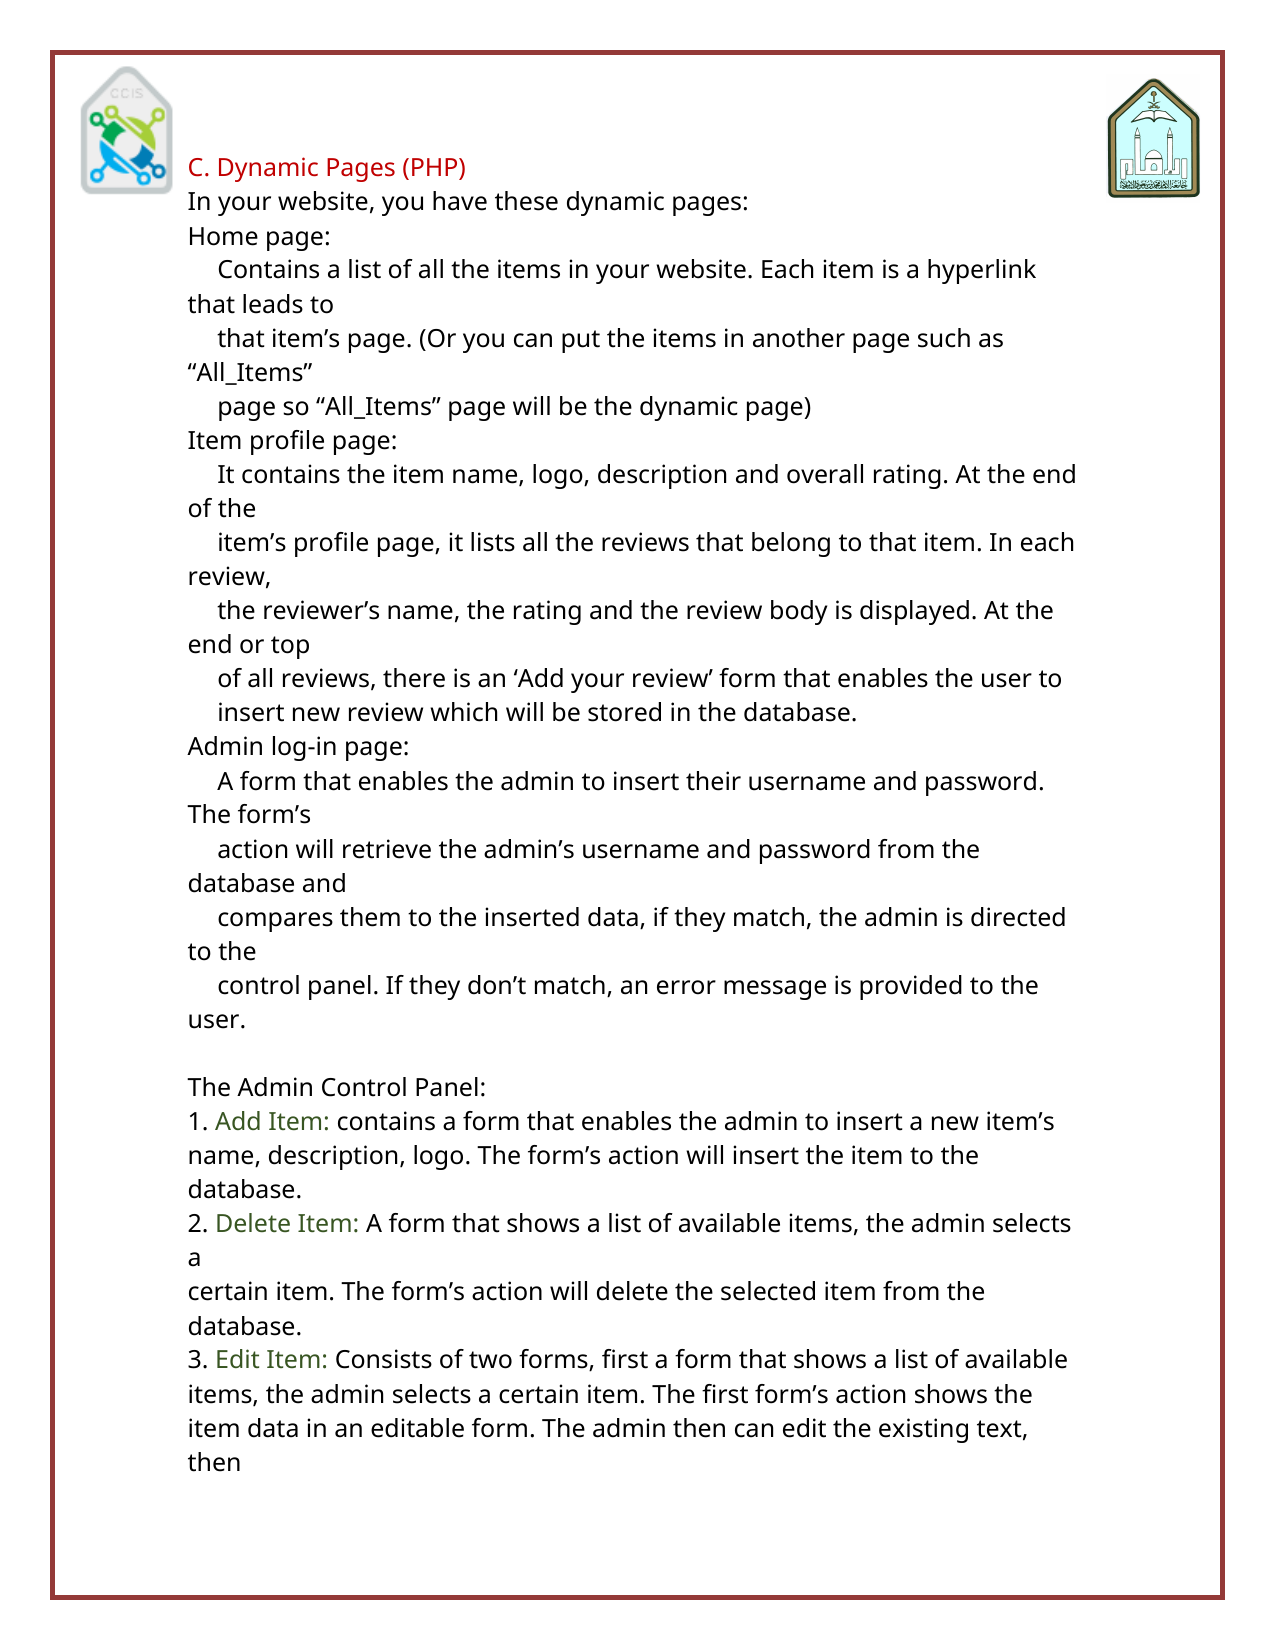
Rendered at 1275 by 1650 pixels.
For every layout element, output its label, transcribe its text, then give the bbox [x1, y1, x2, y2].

text that item’s page. (Or you can put the items in another page such as “All_Items” [187, 320, 1087, 388]
text name, description, logo. The form’s action will insert the item to the [187, 1138, 1087, 1172]
text insert new review which will be stored in the database. [187, 695, 1087, 729]
text control panel. If they don’t match, an error message is provided to the user. [187, 967, 1087, 1036]
text Contains a list of all the items in your website. Each item is a hyperlink that leads to [187, 252, 1087, 320]
text of all reviews, there is an ‘Add your review’ form that enables the user to [187, 661, 1087, 695]
text item’s profile page, it lists all the reviews that belong to that item. In each review, [187, 525, 1087, 593]
text database. [187, 1172, 1087, 1206]
text action will retrieve the admin’s username and password from the database and [187, 831, 1087, 899]
text Admin log-in page: [187, 729, 1087, 763]
text The Admin Control Panel: [187, 1070, 1087, 1104]
text database. [187, 1308, 1087, 1342]
picture [75, 62, 182, 199]
text A form that enables the admin to insert their username and password. The form’s [187, 763, 1087, 831]
text 3. Edit Item: Consists of two forms, first a form that shows a list of available items, the admin selects a certain item. The first form’s action shows the [187, 1342, 1087, 1410]
text certain item. The form’s action will delete the selected item from the [187, 1274, 1087, 1308]
text Item profile page: [187, 422, 1087, 457]
text 2. Delete Item: A form that shows a list of available items, the admin selects a [187, 1206, 1087, 1274]
text item data in an editable form. The admin then can edit the existing text, then [187, 1410, 1087, 1478]
text In your website, you have these dynamic pages: [187, 184, 1087, 218]
text 1. Add Item: contains a form that enables the admin to insert a new item’s [187, 1104, 1087, 1138]
text It contains the item name, logo, description and overall rating. At the end of the [187, 457, 1087, 525]
text Home page: [187, 218, 1087, 252]
text page so “All_Items” page will be the dynamic page) [187, 388, 1087, 422]
text C. Dynamic Pages (PHP) [187, 150, 1087, 184]
text the reviewer’s name, the rating and the review body is displayed. At the end or top [187, 593, 1087, 661]
text compares them to the inserted data, if they match, the admin is directed to the [187, 899, 1087, 967]
